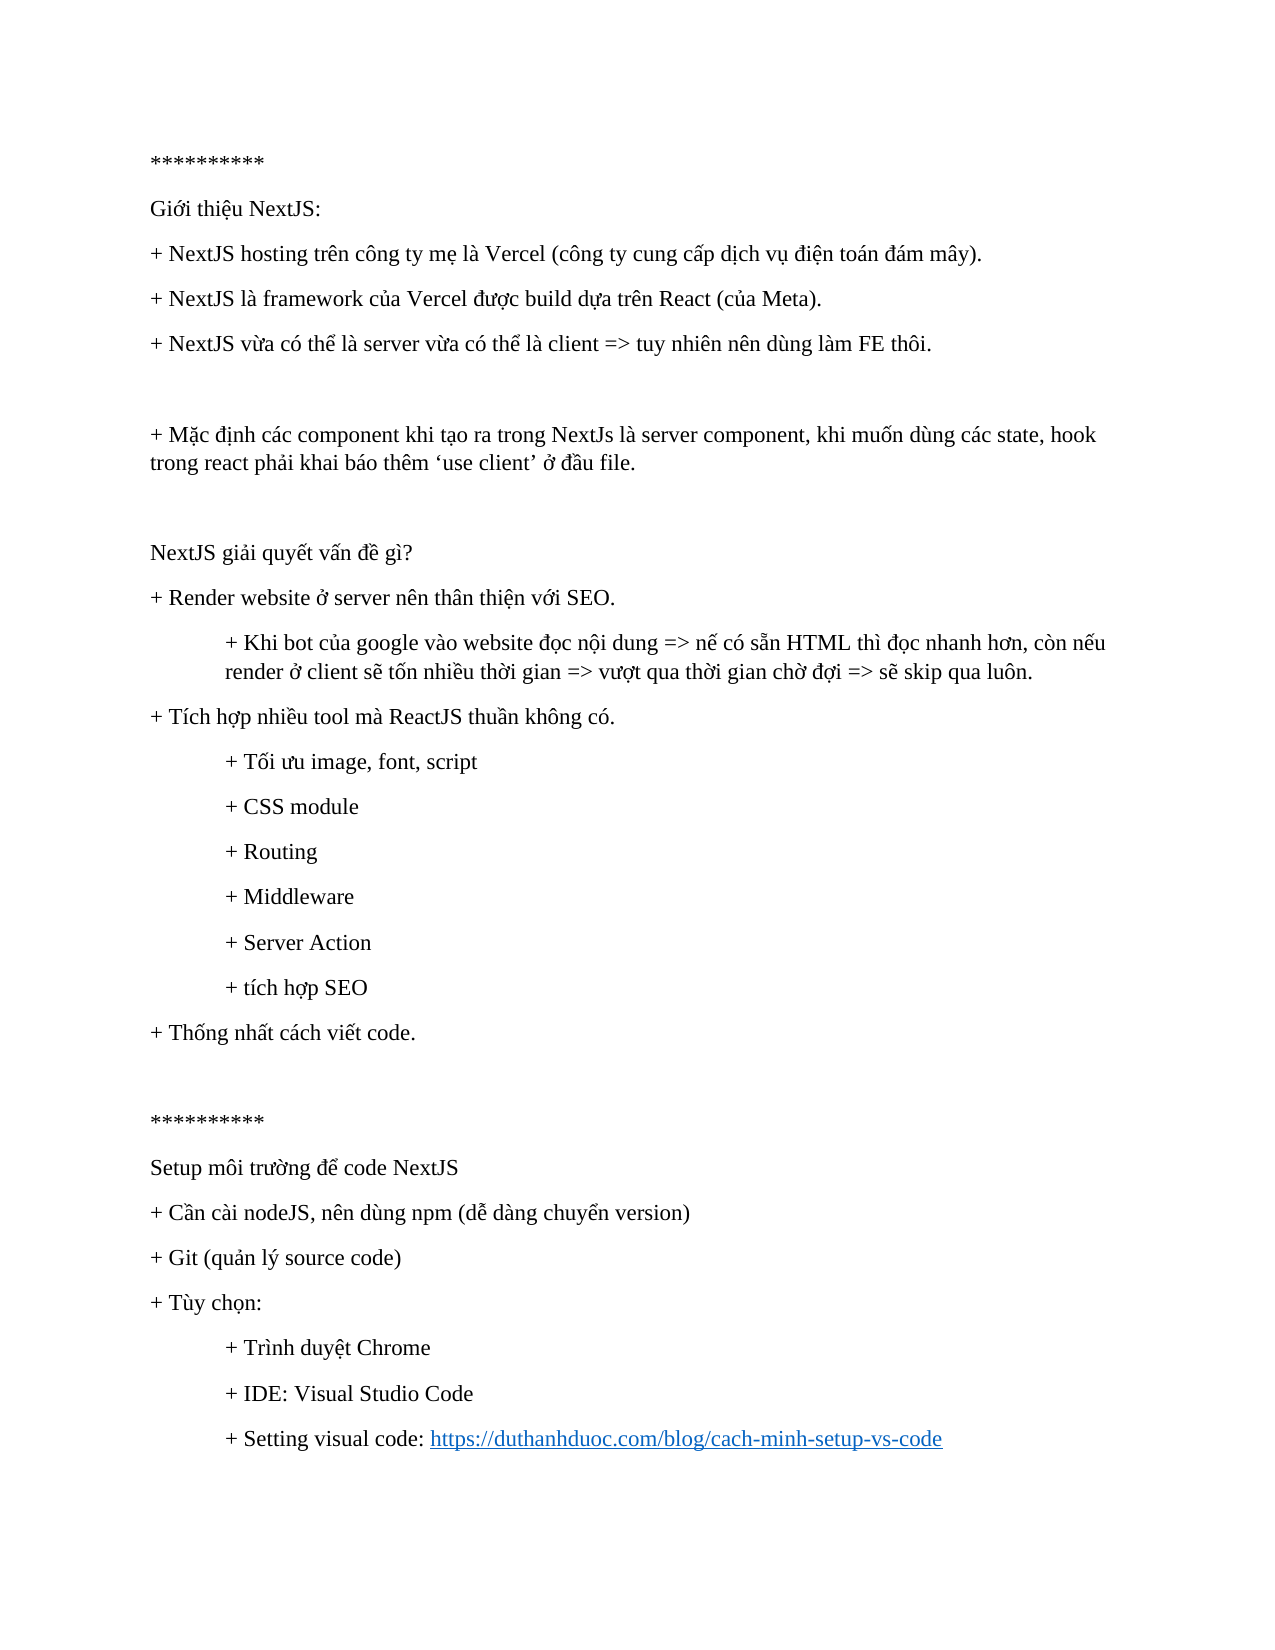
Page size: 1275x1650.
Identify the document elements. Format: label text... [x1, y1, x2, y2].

text + Setting visual code: https://duthanhduoc.com/blog/cach-minh-setup-vs-code [150, 1425, 1125, 1451]
text + NextJS vừa có thể là server vừa có thể là client => tuy nhiên nên dùng làm FE thôi. [150, 330, 1125, 357]
text + IDE: Visual Studio Code [150, 1379, 1125, 1406]
text + Trình duyệt Chrome [150, 1334, 1125, 1361]
text + Server Action [150, 928, 1125, 955]
text + Mặc định các component khi tạo ra trong NextJs là server component, khi muốn dùng các state, hook trong react phải khai báo thêm ‘use client’ ở đầu file. [150, 421, 1125, 475]
text + NextJS là framework của Vercel được build dựa trên React (của Meta). [150, 285, 1125, 312]
text + Tùy chọn: [150, 1289, 1125, 1316]
text + Routing [150, 838, 1125, 865]
text + tích hợp SEO [150, 974, 1125, 1000]
text + CSS module [150, 793, 1125, 819]
text + Thống nhất cách viết code. [150, 1019, 1125, 1045]
text Giới thiệu NextJS: [150, 195, 1125, 221]
text + Render website ở server nên thân thiện với SEO. [150, 584, 1125, 611]
text + Khi bot của google vào website đọc nội dung => nế có sẵn HTML thì đọc nhanh hơn, còn nếu render ở client sẽ tốn nhiều thời gian => vượt qua thời gian chờ đợi => sẽ skip qua luôn. [225, 629, 1125, 684]
text + NextJS hosting trên công ty mẹ là Vercel (công ty cung cấp dịch vụ điện toán đám mây). [150, 240, 1125, 267]
text NextJS giải quyết vấn đề gì? [150, 539, 1125, 566]
text + Middleware [150, 883, 1125, 910]
text + Git (quản lý source code) [150, 1244, 1125, 1271]
text Setup môi trường để code NextJS [150, 1154, 1125, 1180]
text + Cần cài nodeJS, nên dùng npm (dễ dàng chuyển version) [150, 1199, 1125, 1226]
text + Tích hợp nhiều tool mà ReactJS thuần không có. [150, 703, 1125, 729]
text + Tối ưu image, font, script [150, 748, 1125, 774]
text ********** [150, 150, 1125, 176]
text ********** [150, 1109, 1125, 1135]
